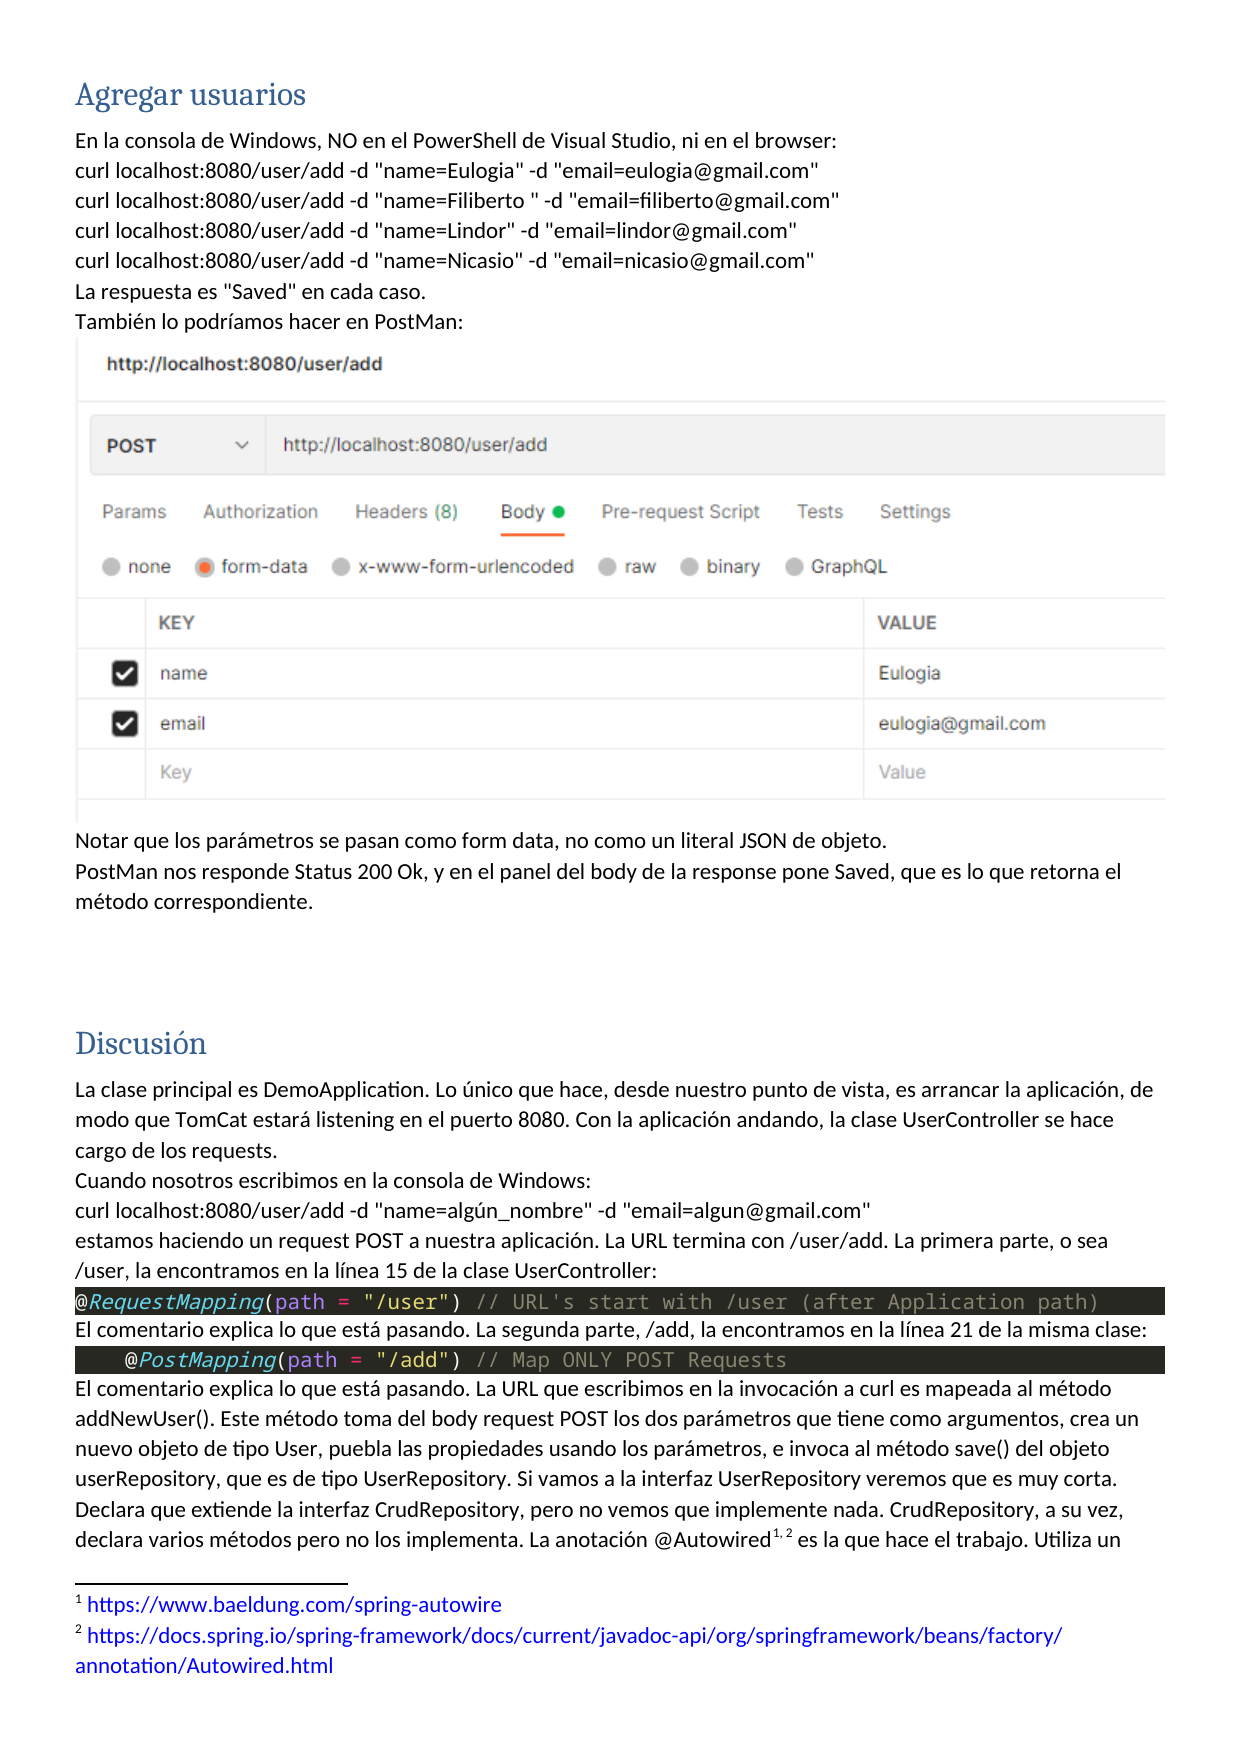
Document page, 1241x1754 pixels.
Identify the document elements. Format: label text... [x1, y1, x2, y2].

text Cuando nosotros escribimos en la consola de Windows: [75, 1166, 1165, 1194]
text El comentario explica lo que está pasando. La segunda parte, /add, la encontramos en la línea 21 de la misma clase: [75, 1315, 1165, 1343]
text @PostMapping(path = "/add") // Map ONLY POST Requests [75, 1346, 1165, 1374]
text curl localhost:8080/user/add -d "name=algún_nombre" -d "email=algun@gmail.com" [75, 1196, 1165, 1224]
text Notar que los parámetros se pasan como form data, no como un literal JSON de objeto. [75, 823, 1165, 855]
subtitle Discusión [75, 1024, 1165, 1063]
text En la consola de Windows, NO en el PowerShell de Visual Studio, ni en el browser: [75, 126, 1165, 154]
text @RequestMapping(path = "/user") // URL's start with /user (after Application path) [75, 1287, 1165, 1315]
text curl localhost:8080/user/add -d "name=Filiberto " -d "email=filiberto@gmail.com" [75, 186, 1165, 214]
text También lo podríamos hacer en PostMan: [75, 307, 1165, 335]
text La clase principal es DemoApplication. Lo único que hace, desde nuestro punto de vista, es arrancar la aplicación, de modo que TomCat estará listening en el puerto 8080. Con la aplicación andando, la clase UserController se hace cargo de los requests. [75, 1075, 1165, 1164]
text estamos haciendo un request POST a nuestra aplicación. La URL termina con /user/add. La primera parte, o sea /user, la encontramos en la línea 15 de la clase UserController: [75, 1226, 1165, 1285]
text curl localhost:8080/user/add -d "name=Lindor" -d "email=lindor@gmail.com" [75, 216, 1165, 244]
subtitle Agregar usuarios [75, 75, 1165, 113]
text PostMan nos responde Status 200 Ok, y en el panel del body de la response pone Saved, que es lo que retorna el método correspondiente. [75, 857, 1165, 915]
text curl localhost:8080/user/add -d "name=Nicasio" -d "email=nicasio@gmail.com" [75, 247, 1165, 275]
text La respuesta es "Saved" en cada caso. [75, 277, 1165, 305]
picture [75, 337, 1166, 823]
text curl localhost:8080/user/add -d "name=Eulogia" -d "email=eulogia@gmail.com" [75, 156, 1165, 184]
